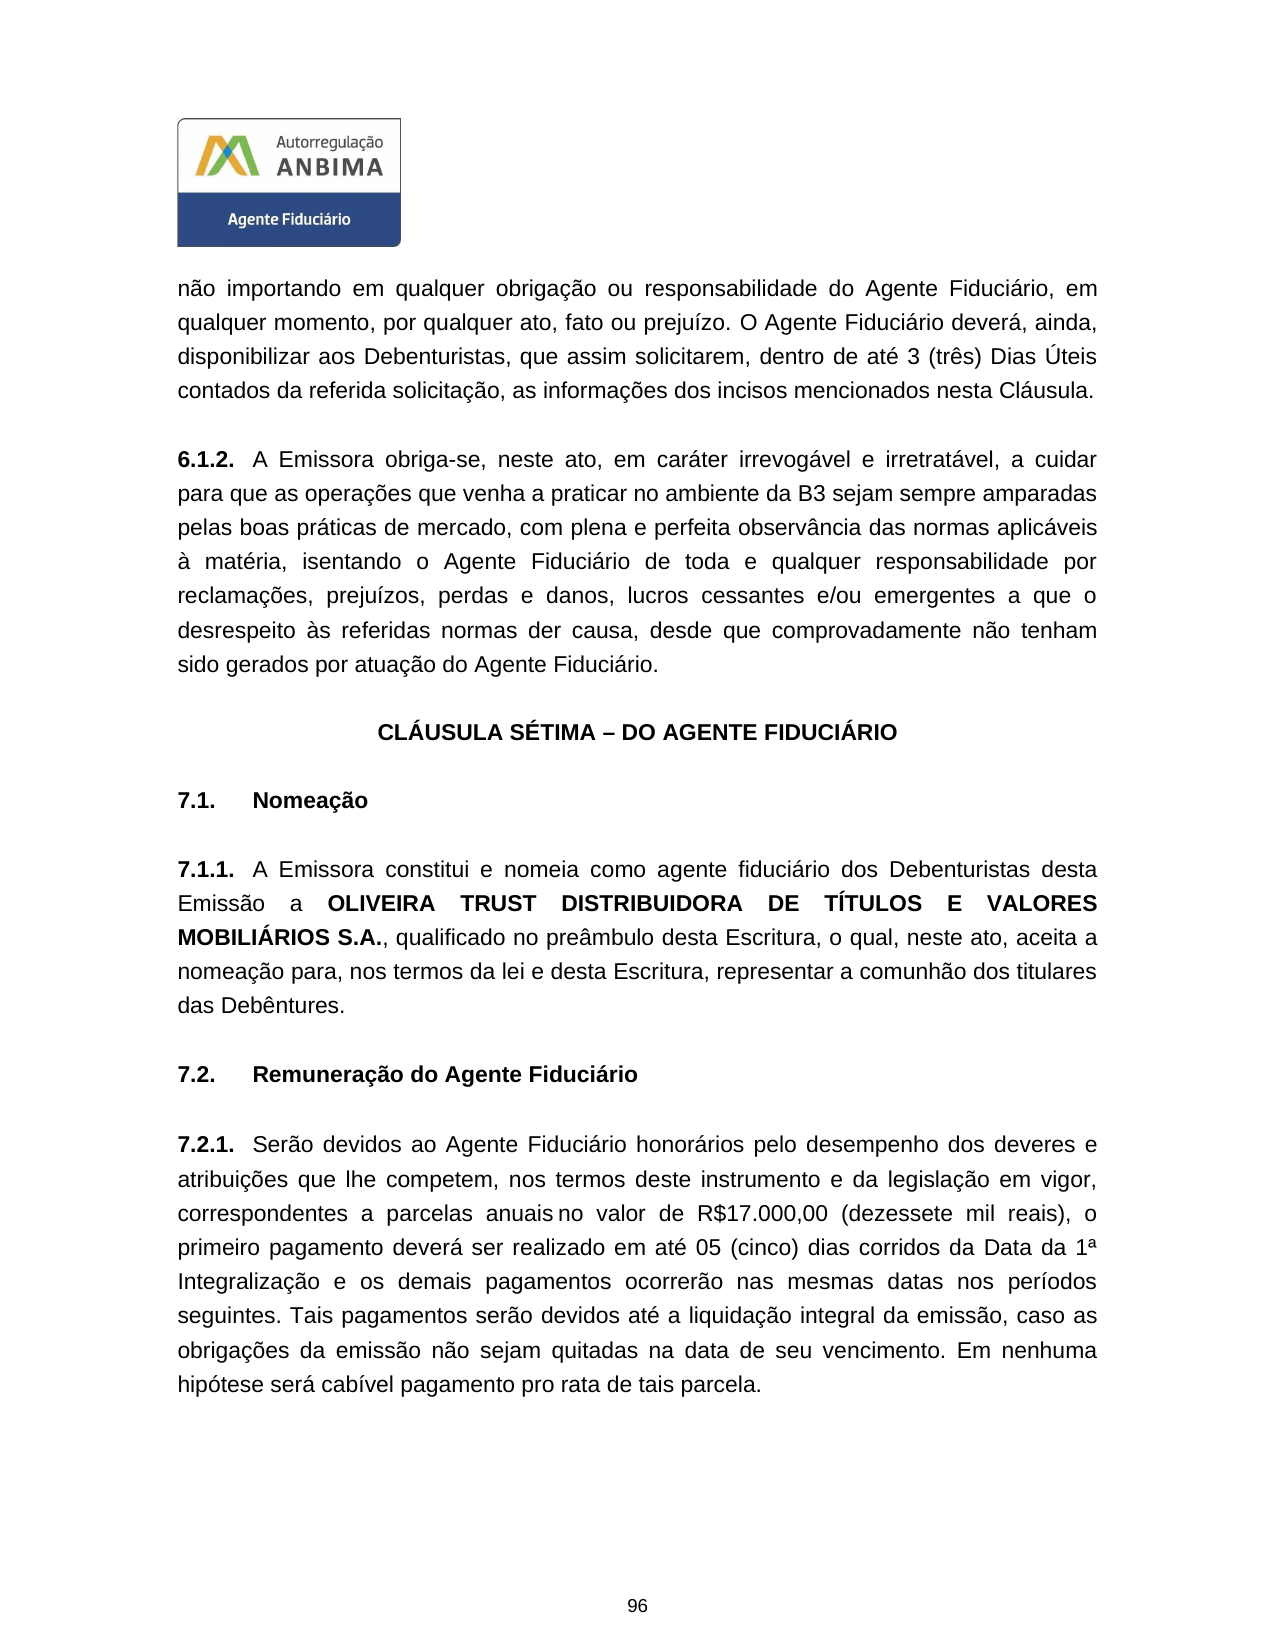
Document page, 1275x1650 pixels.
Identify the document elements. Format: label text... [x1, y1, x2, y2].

list Remuneração do Agente Fiduciário [177, 1061, 1098, 1087]
picture [177, 118, 401, 247]
list A Emissora constitui e nomeia como agente fiduciário dos Debenturistas desta Emissão a OLIVEIRA TRUST DISTRIBUIDORA DE TÍTULOS E VALORES MOBILIÁRIOS S.A., qualificado no preâmbulo desta Escritura, o qual, neste ato, aceita a nomeação para, nos termos da lei e desta Escritura, representar a comunhão dos titulares das Debêntures. [177, 856, 1098, 1019]
list Nomeação [177, 787, 1098, 814]
subtitle CLÁUSULA SÉTIMA – DO AGENTE FIDUCIÁRIO [177, 719, 1098, 746]
list A Emissora obriga-se, neste ato, em caráter irrevogável e irretratável, a cuidar para que as operações que venha a praticar no ambiente da B3 sejam sempre amparadas pelas boas práticas de mercado, com plena e perfeita observância das normas aplicáveis à matéria, isentando o Agente Fiduciário de toda e qualquer responsabilidade por reclamações, prejuízos, perdas e danos, lucros cessantes e/ou emergentes a que o desrespeito às referidas normas der causa, desde que comprovadamente não tenham sido gerados por atuação do Agente Fiduciário. [177, 446, 1098, 677]
list Serão devidos ao Agente Fiduciário honorários pelo desempenho dos deveres e atribuições que lhe competem, nos termos deste instrumento e da legislação em vigor, correspondentes a parcelas anuais no valor de R$17.000,00 (dezessete mil reais), o primeiro pagamento deverá ser realizado em até 05 (cinco) dias corridos da Data da 1ª Integralização e os demais pagamentos ocorrerão nas mesmas datas nos períodos seguintes. Tais pagamentos serão devidos até a liquidação integral da emissão, caso as obrigações da emissão não sejam quitadas na data de seu vencimento. Em nenhuma hipótese será cabível pagamento pro rata de tais parcela. [177, 1129, 1098, 1397]
